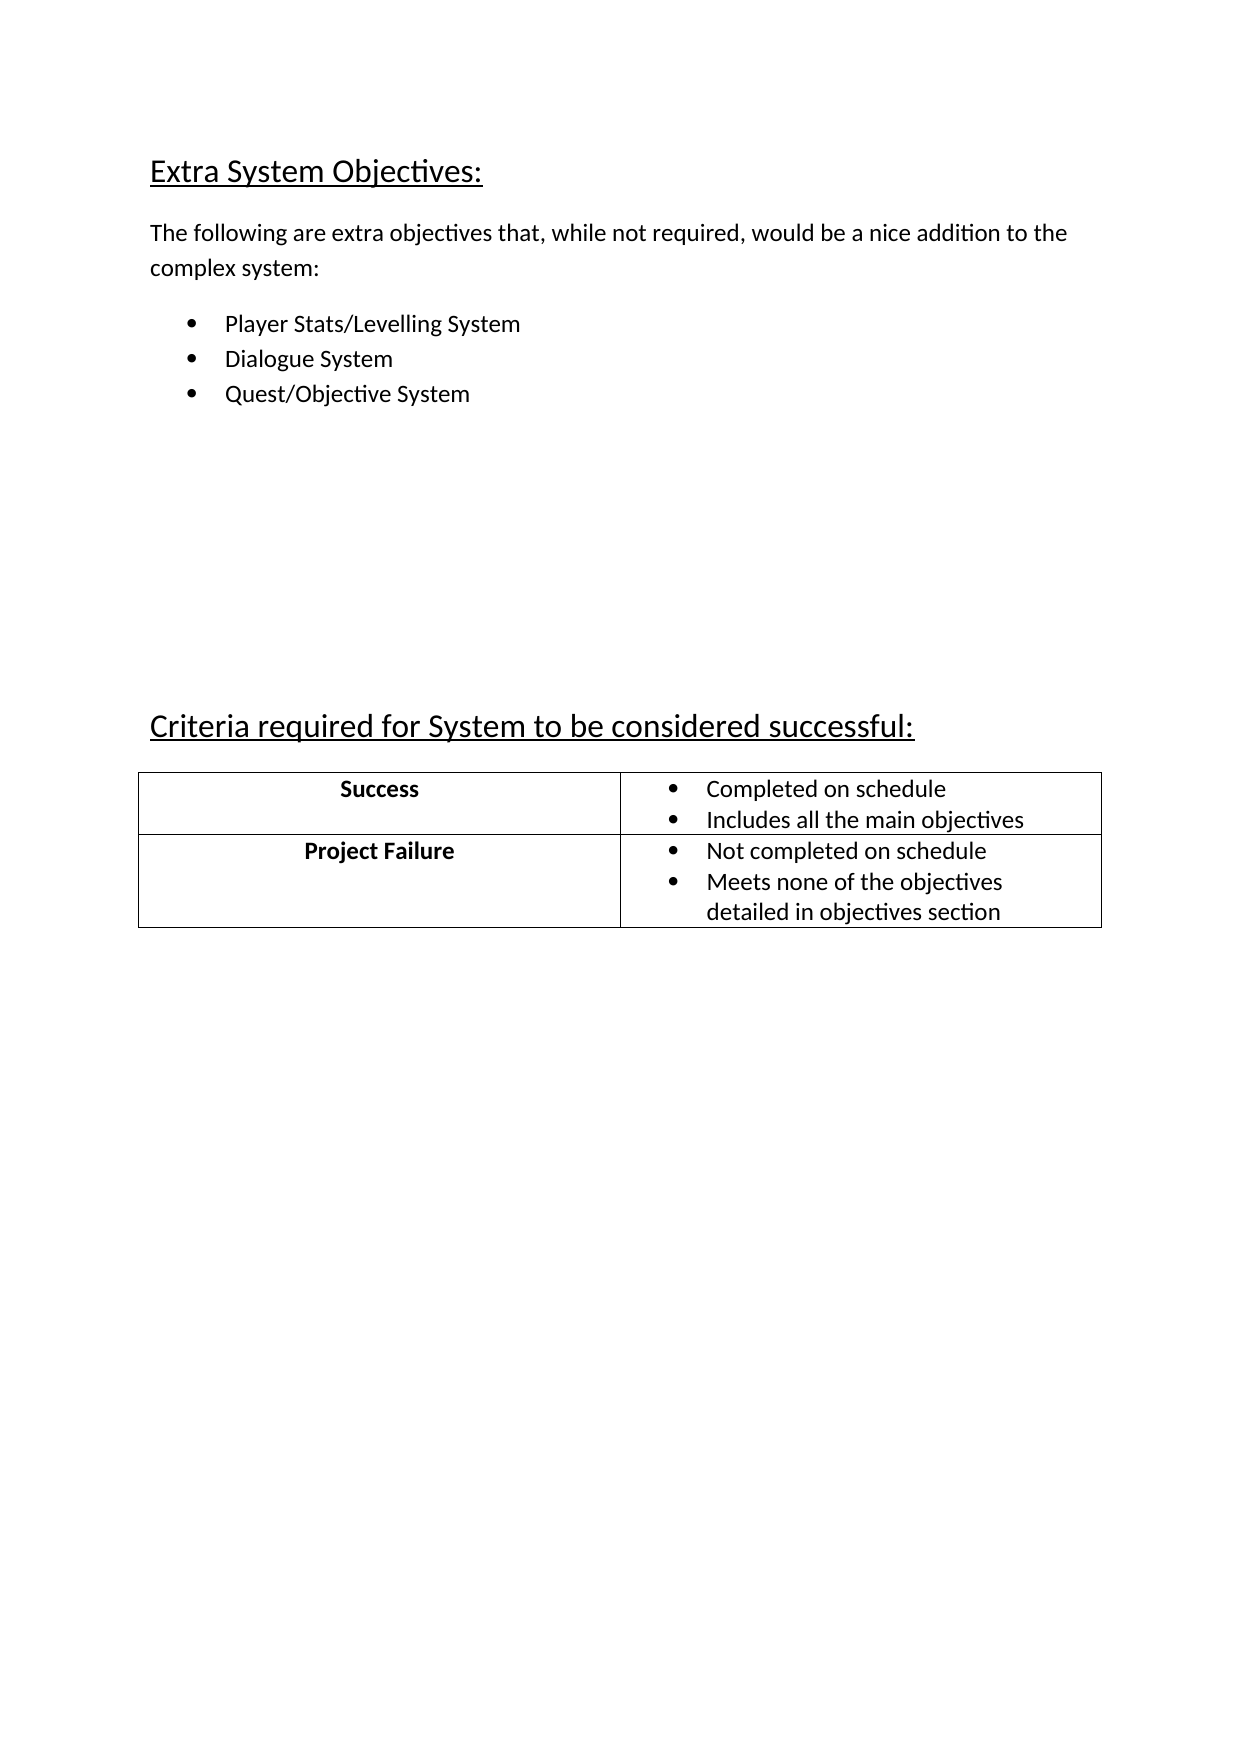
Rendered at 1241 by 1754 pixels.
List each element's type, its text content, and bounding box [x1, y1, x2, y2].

table_cell Not completed on schedule Meets none of the objectives detailed in objectives section [621, 835, 1101, 927]
table_header Completed on schedule Includes all the main objectives [621, 773, 1101, 834]
text Criteria required for System to be considered successful: [150, 705, 1090, 745]
list Quest/Objective System [187, 378, 1090, 409]
list Dialogue System [187, 343, 1090, 374]
text The following are extra objectives that, while not required, would be a nice addition to the complex system: [150, 218, 1090, 283]
table_header Success [139, 773, 620, 834]
text Extra System Objectives: [150, 150, 1090, 191]
table_cell Project Failure [139, 835, 620, 927]
list Player Stats/Levelling System [187, 308, 1090, 339]
